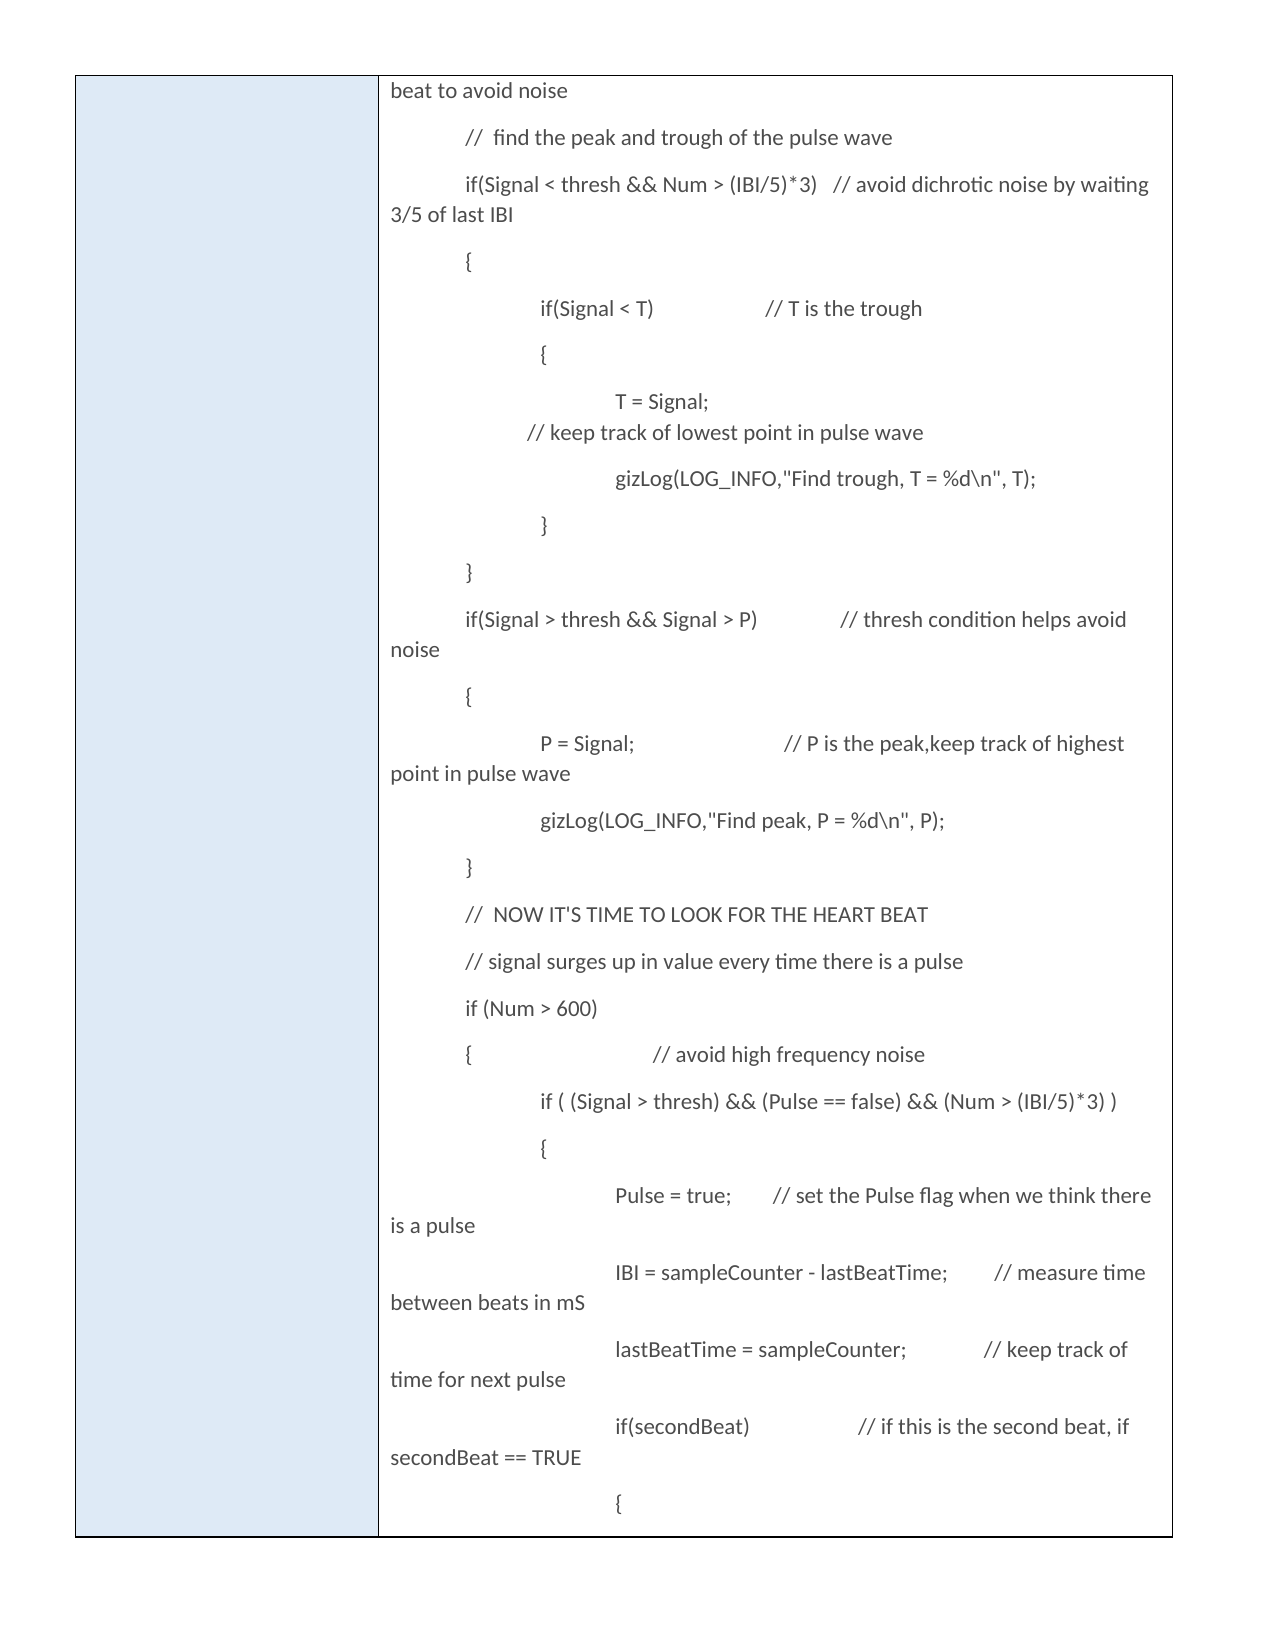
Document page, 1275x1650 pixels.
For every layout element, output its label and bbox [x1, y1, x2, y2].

table_cell [379, 76, 1172, 1536]
table_cell [76, 76, 378, 1536]
